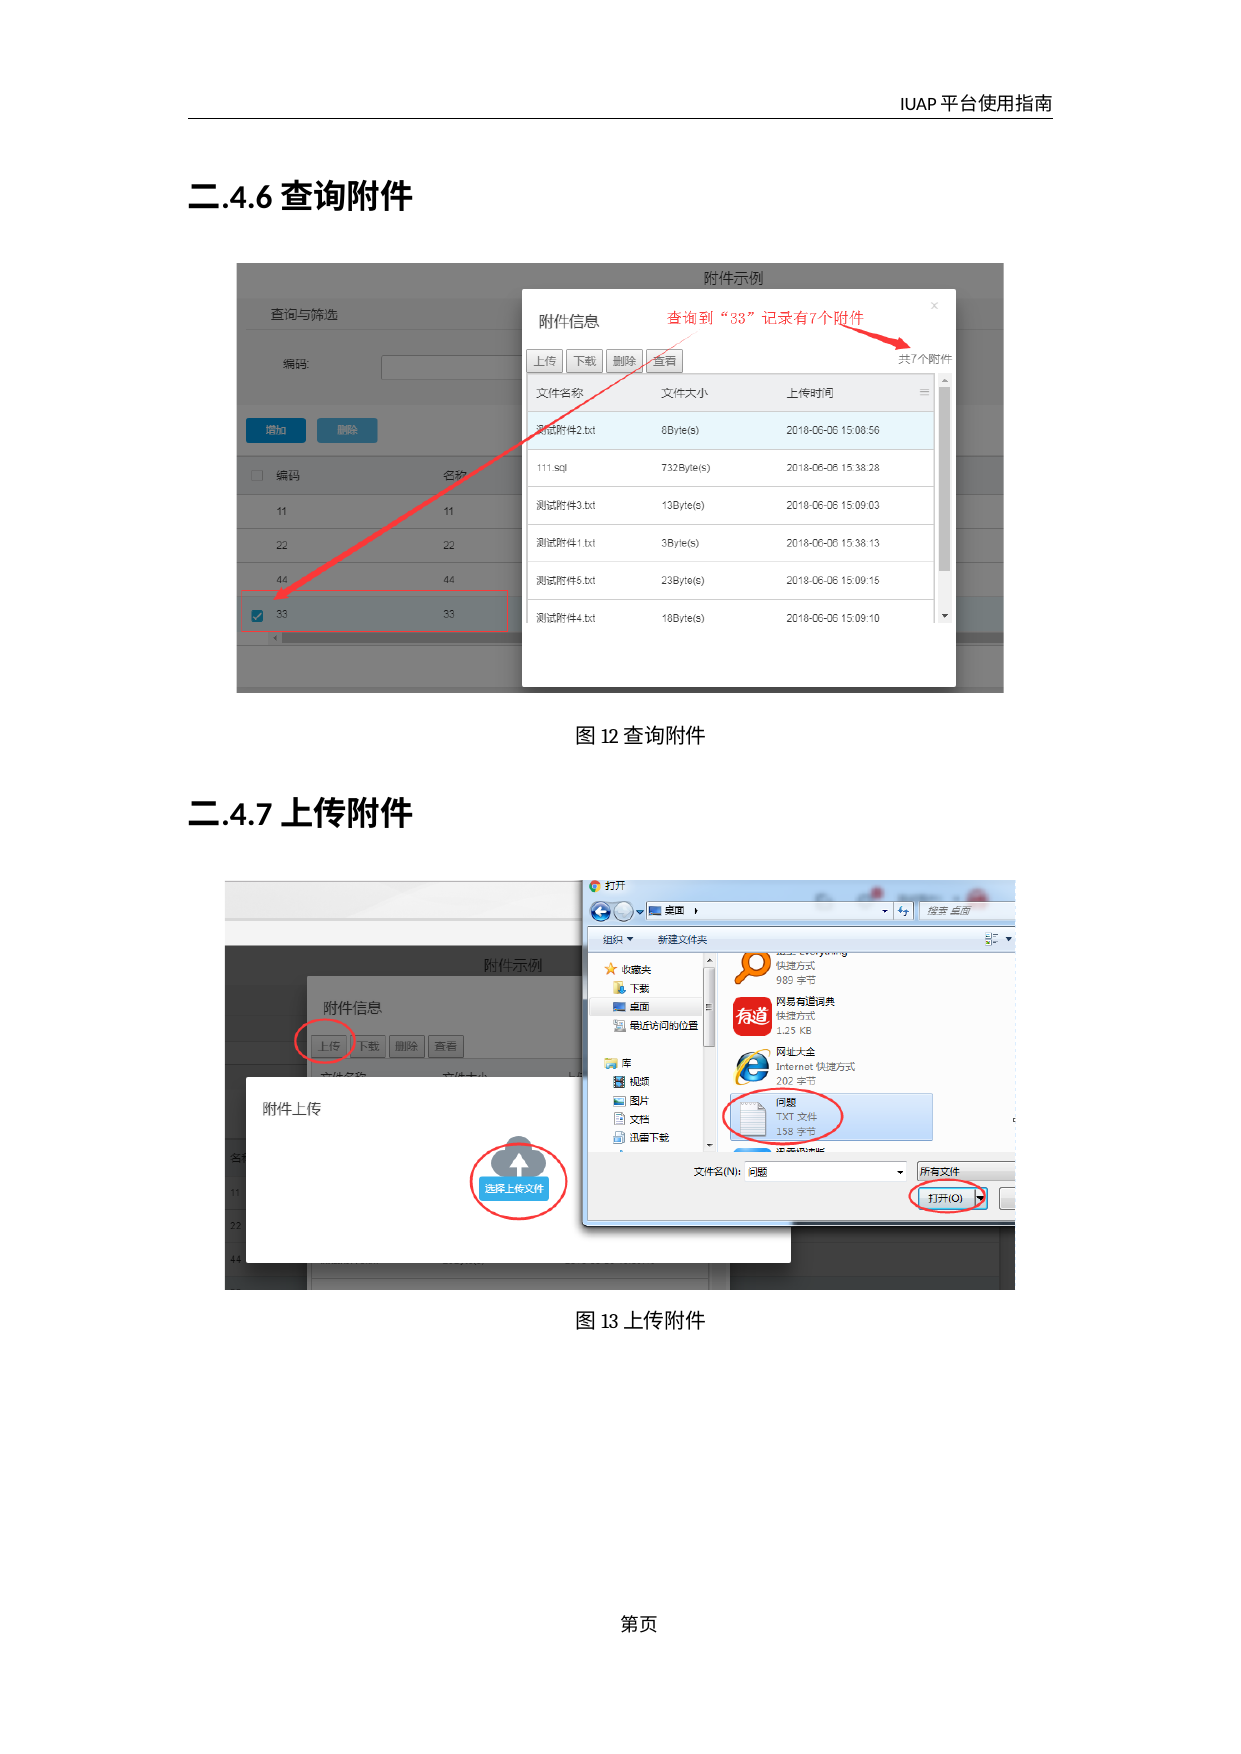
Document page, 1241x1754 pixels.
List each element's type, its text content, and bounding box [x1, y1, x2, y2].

picture [236, 263, 1004, 693]
text 图 12 查询附件 [187, 718, 1053, 751]
picture [224, 880, 1016, 1290]
text 图 13 上传附件 [187, 1303, 1053, 1335]
subtitle 上传附件 [187, 779, 1053, 844]
subtitle 查询附件 [187, 162, 1053, 227]
